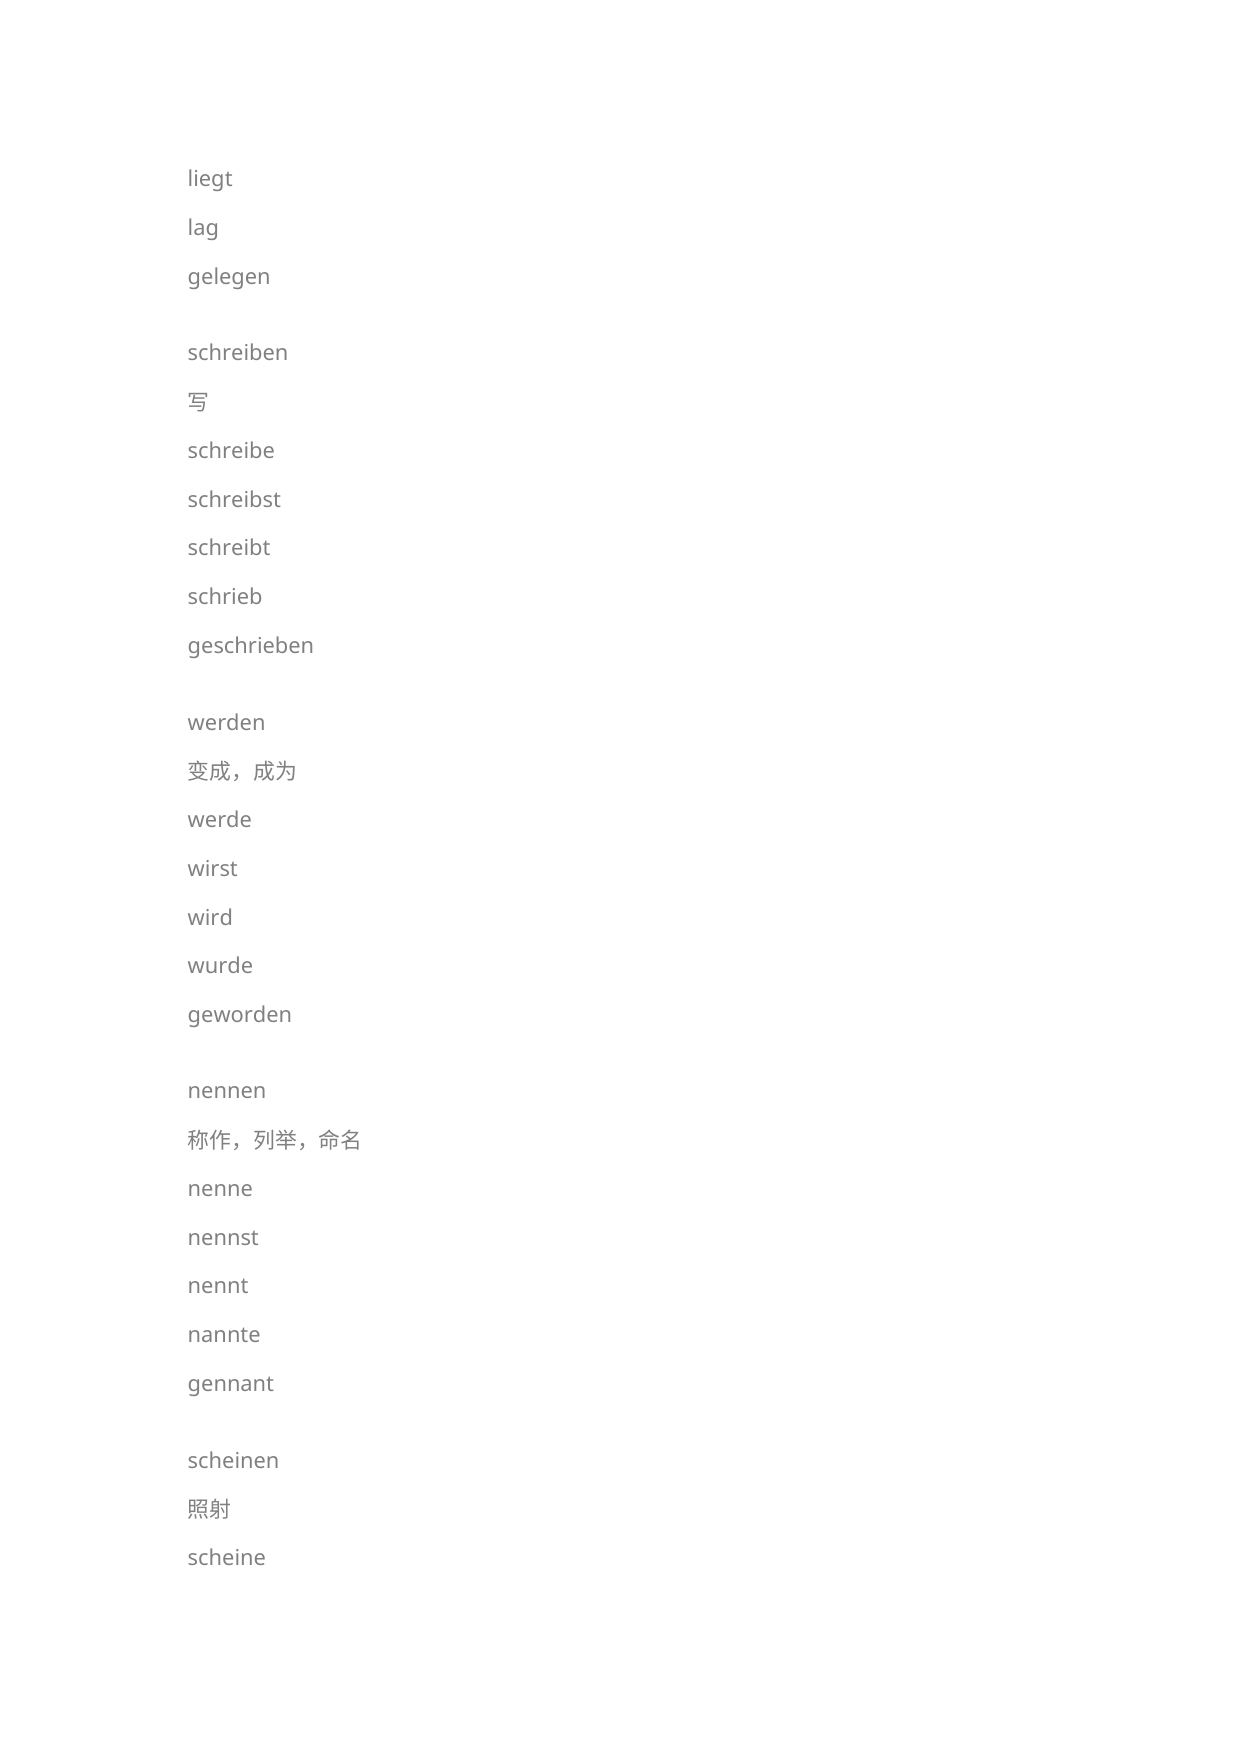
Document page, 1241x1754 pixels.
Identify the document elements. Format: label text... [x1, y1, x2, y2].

text werden 变成，成为 werde wirst wird wurde geworden [187, 705, 1053, 1030]
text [187, 1443, 1053, 1573]
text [187, 162, 1053, 292]
text schreiben 写 schreibe schreibst schreibt schrieb geschrieben [187, 336, 1053, 661]
text nennen 称作，列举，命名 nenne nennst nennt nannte gennant [187, 1074, 1053, 1399]
